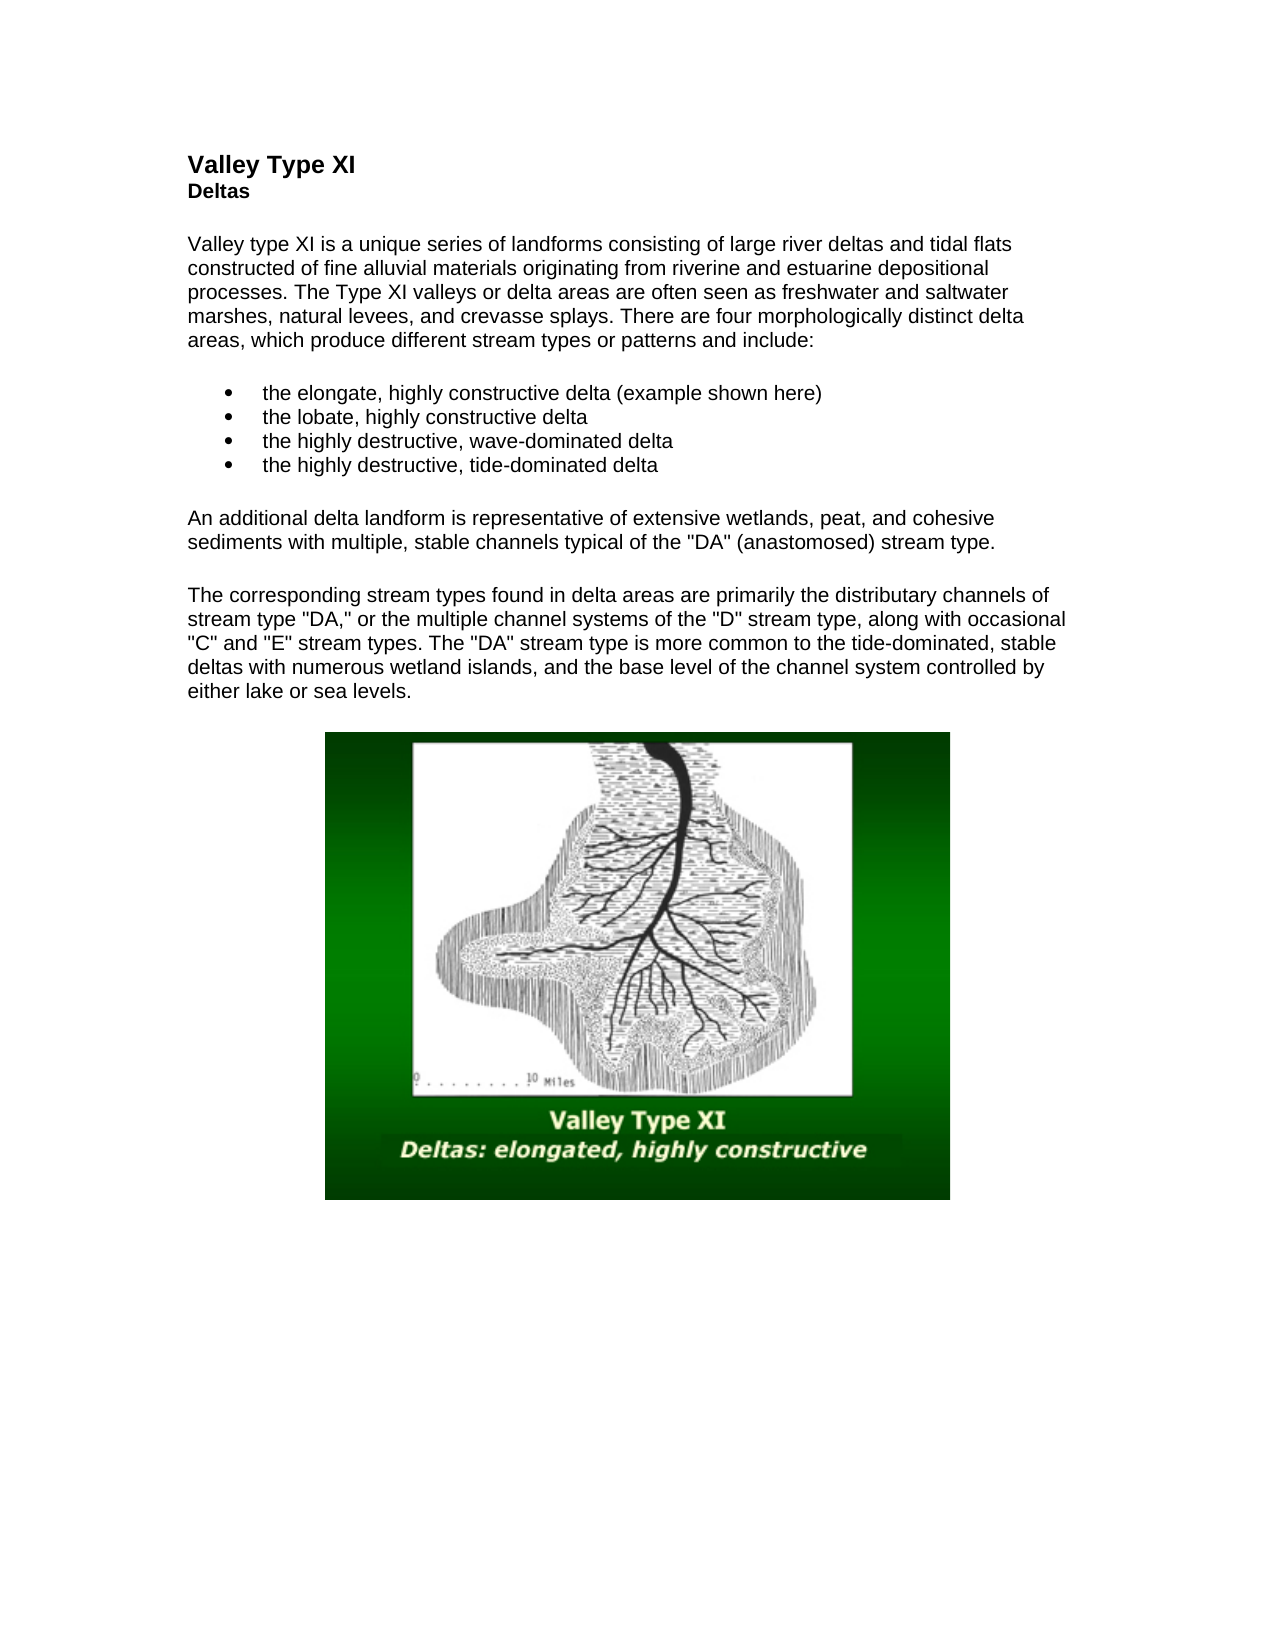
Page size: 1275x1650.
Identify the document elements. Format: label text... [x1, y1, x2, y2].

picture [325, 732, 951, 1200]
list the elongate, highly constructive delta (example shown here) [225, 381, 1087, 405]
list the highly destructive, tide-dominated delta [225, 453, 1087, 477]
list the highly destructive, wave-dominated delta [225, 429, 1087, 453]
list the lobate, highly constructive delta [225, 405, 1087, 429]
text An additional delta landform is representative of extensive wetlands, peat, and cohesive sediments with multiple, stable channels typical of the "DA" (anastomosed) stream type. [187, 506, 1087, 554]
subtitle Valley Type XI Deltas [187, 150, 1087, 203]
text The corresponding stream types found in delta areas are primarily the distributary channels of stream type "DA," or the multiple channel systems of the "D" stream type, along with occasional "C" and "E" stream types. The "DA" stream type is more common to the tide-dominated, stable deltas with numerous wetland islands, and the base level of the channel system controlled by either lake or sea levels. [187, 583, 1087, 703]
text Valley type XI is a unique series of landforms consisting of large river deltas and tidal flats constructed of fine alluvial materials originating from riverine and estuarine depositional processes. The Type XI valleys or delta areas are often seen as freshwater and saltwater marshes, natural levees, and crevasse splays. There are four morphologically distinct delta areas, which produce different stream types or patterns and include: [187, 232, 1087, 352]
